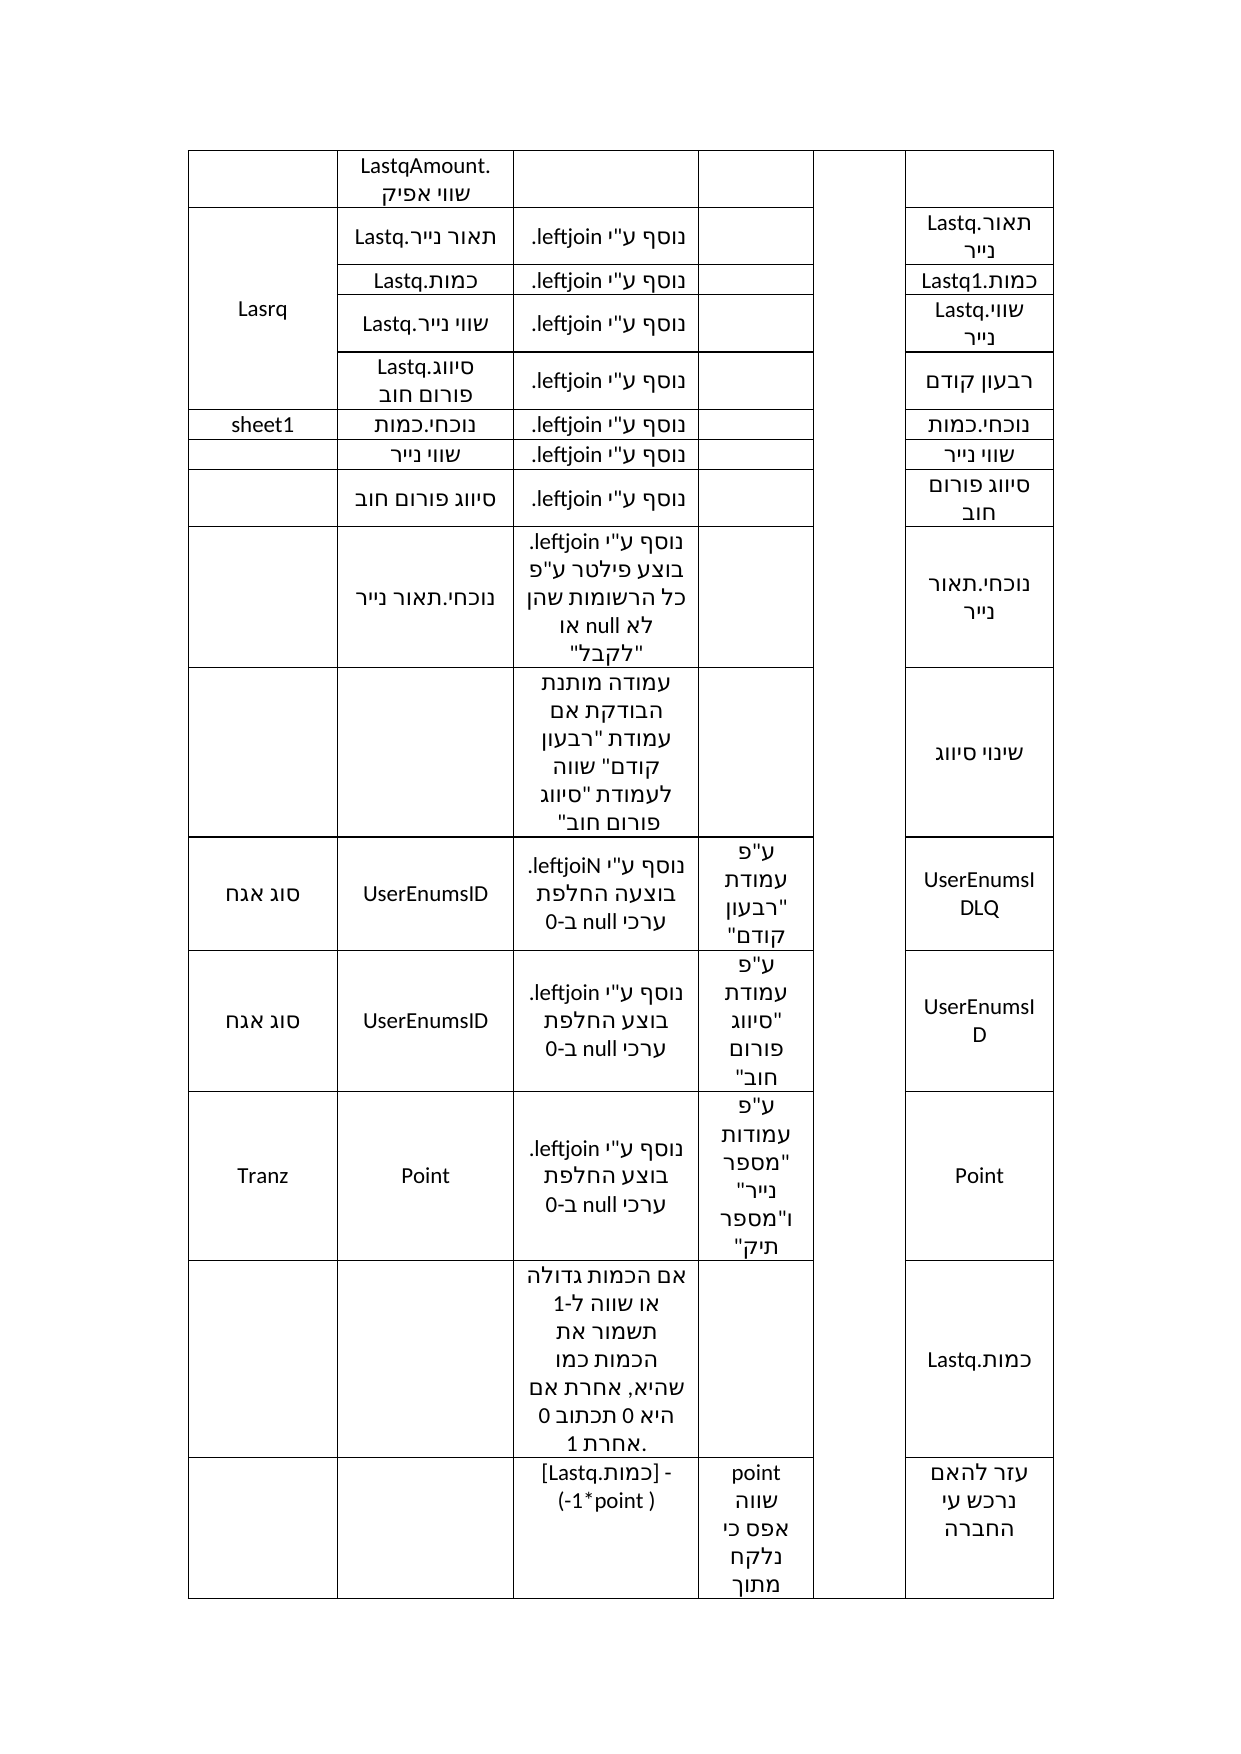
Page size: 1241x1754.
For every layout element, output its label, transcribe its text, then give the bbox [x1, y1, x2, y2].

table_cell ע"פ עמודת "סיווג פורום חוב" [699, 951, 813, 1091]
table_cell נוסף ע"י leftjoin. בוצע החלפת ערכי null ב-0 [514, 951, 698, 1091]
table_cell ע"פ עמודת "רבעון קודם" [699, 838, 813, 949]
table_cell [699, 527, 813, 667]
table_cell UserEnumsID [906, 951, 1053, 1091]
table_cell נוסף ע"י leftjoin. [514, 208, 698, 264]
table_cell רבעון קודם [906, 353, 1053, 408]
table_cell Lastq.תאור נייר [906, 208, 1053, 264]
table_cell Lastq.שווי נייר [338, 295, 513, 351]
table_cell נוסף ע"י leftjoin. [514, 265, 698, 294]
table_cell שווי נייר [906, 440, 1053, 469]
table_cell UserEnumsIDLQ [906, 838, 1053, 949]
table_cell סיווג פורום חוב [338, 470, 513, 526]
table_cell [189, 470, 337, 526]
table_cell נוסף ע"י leftjoin. [514, 353, 698, 408]
table_cell סיווג פורום חוב [906, 470, 1053, 526]
table_cell Lasrq [189, 208, 337, 408]
table_cell [189, 668, 337, 836]
table_cell UserEnumsID [338, 951, 513, 1091]
table_cell Point [338, 1092, 513, 1260]
table_cell [514, 151, 698, 207]
table_cell נוסף ע"י leftjoin. בוצע החלפת ערכי null ב-0 [514, 1092, 698, 1260]
table_cell שווי נייר [338, 440, 513, 469]
table_cell נוסף ע"י leftjoiN. בוצעה החלפת ערכי null ב-0 [514, 838, 698, 949]
table_cell עמודה מותנת הבודקת אם עמודת "רבעון קודם" שווה לעמודת "סיווג פורום חוב" [514, 668, 698, 836]
table_cell נוכחי.כמות [338, 410, 513, 439]
table_cell [699, 470, 813, 526]
table_cell [189, 1458, 337, 1598]
table_cell נוכחי.תאור נייר [338, 527, 513, 667]
table_cell [699, 353, 813, 408]
table_cell [189, 527, 337, 667]
table_cell UserEnumsID [338, 838, 513, 949]
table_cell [699, 1458, 813, 1598]
table_cell Lastq1.כמות [906, 265, 1053, 294]
table_cell [699, 295, 813, 351]
table_cell [338, 1458, 513, 1598]
table_cell סוג אגח [189, 951, 337, 1091]
table_cell Lastq.סיווג פורום חוב [338, 353, 513, 408]
table_cell Tranz [189, 1092, 337, 1260]
table_cell Lastq.תאור נייר [338, 208, 513, 264]
table_cell Lastq.שווי נייר [906, 295, 1053, 351]
table_cell נוסף ע"י leftjoin. [514, 470, 698, 526]
table_cell Lastq.כמות [338, 265, 513, 294]
table_cell [699, 151, 813, 207]
table_cell [338, 1261, 513, 1457]
table_cell [699, 208, 813, 264]
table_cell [514, 1458, 698, 1598]
table_cell [338, 668, 513, 836]
table_cell נוסף ע"י leftjoin. [514, 410, 698, 439]
table_cell [699, 440, 813, 469]
table_cell [189, 440, 337, 469]
table_cell [699, 410, 813, 439]
table_cell [699, 265, 813, 294]
table_cell נוכחי.כמות [906, 410, 1053, 439]
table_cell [906, 1458, 1053, 1598]
table_cell נוסף ע"י leftjoin. [514, 440, 698, 469]
table_cell [699, 668, 813, 836]
table_cell אם הכמות גדולה או שווה ל-1 תשמור את הכמות כמו שהיא, אחרת אם היא 0 תכתוב 0 אחרת 1. [514, 1261, 698, 1457]
table_cell [906, 151, 1053, 207]
table_cell Point [906, 1092, 1053, 1260]
table_cell סוג אגח [189, 838, 337, 949]
table_cell sheet1 [189, 410, 337, 439]
table_cell נוסף ע"י leftjoin. בוצע פילטר ע"פ כל הרשומות שהן לא null או "לקבל" [514, 527, 698, 667]
table_cell LastqAmount.שווי אפיק [338, 151, 513, 207]
table_cell [189, 1261, 337, 1457]
table_cell שינוי סיווג [906, 668, 1053, 836]
table_cell נוכחי.תאור נייר [906, 527, 1053, 667]
table_cell נוסף ע"י leftjoin. [514, 295, 698, 351]
table_cell ע"פ עמודות "מספר נייר" ו"מספר תיק" [699, 1092, 813, 1260]
table_cell [699, 1261, 813, 1457]
table_cell Lastq.כמות [906, 1261, 1053, 1457]
